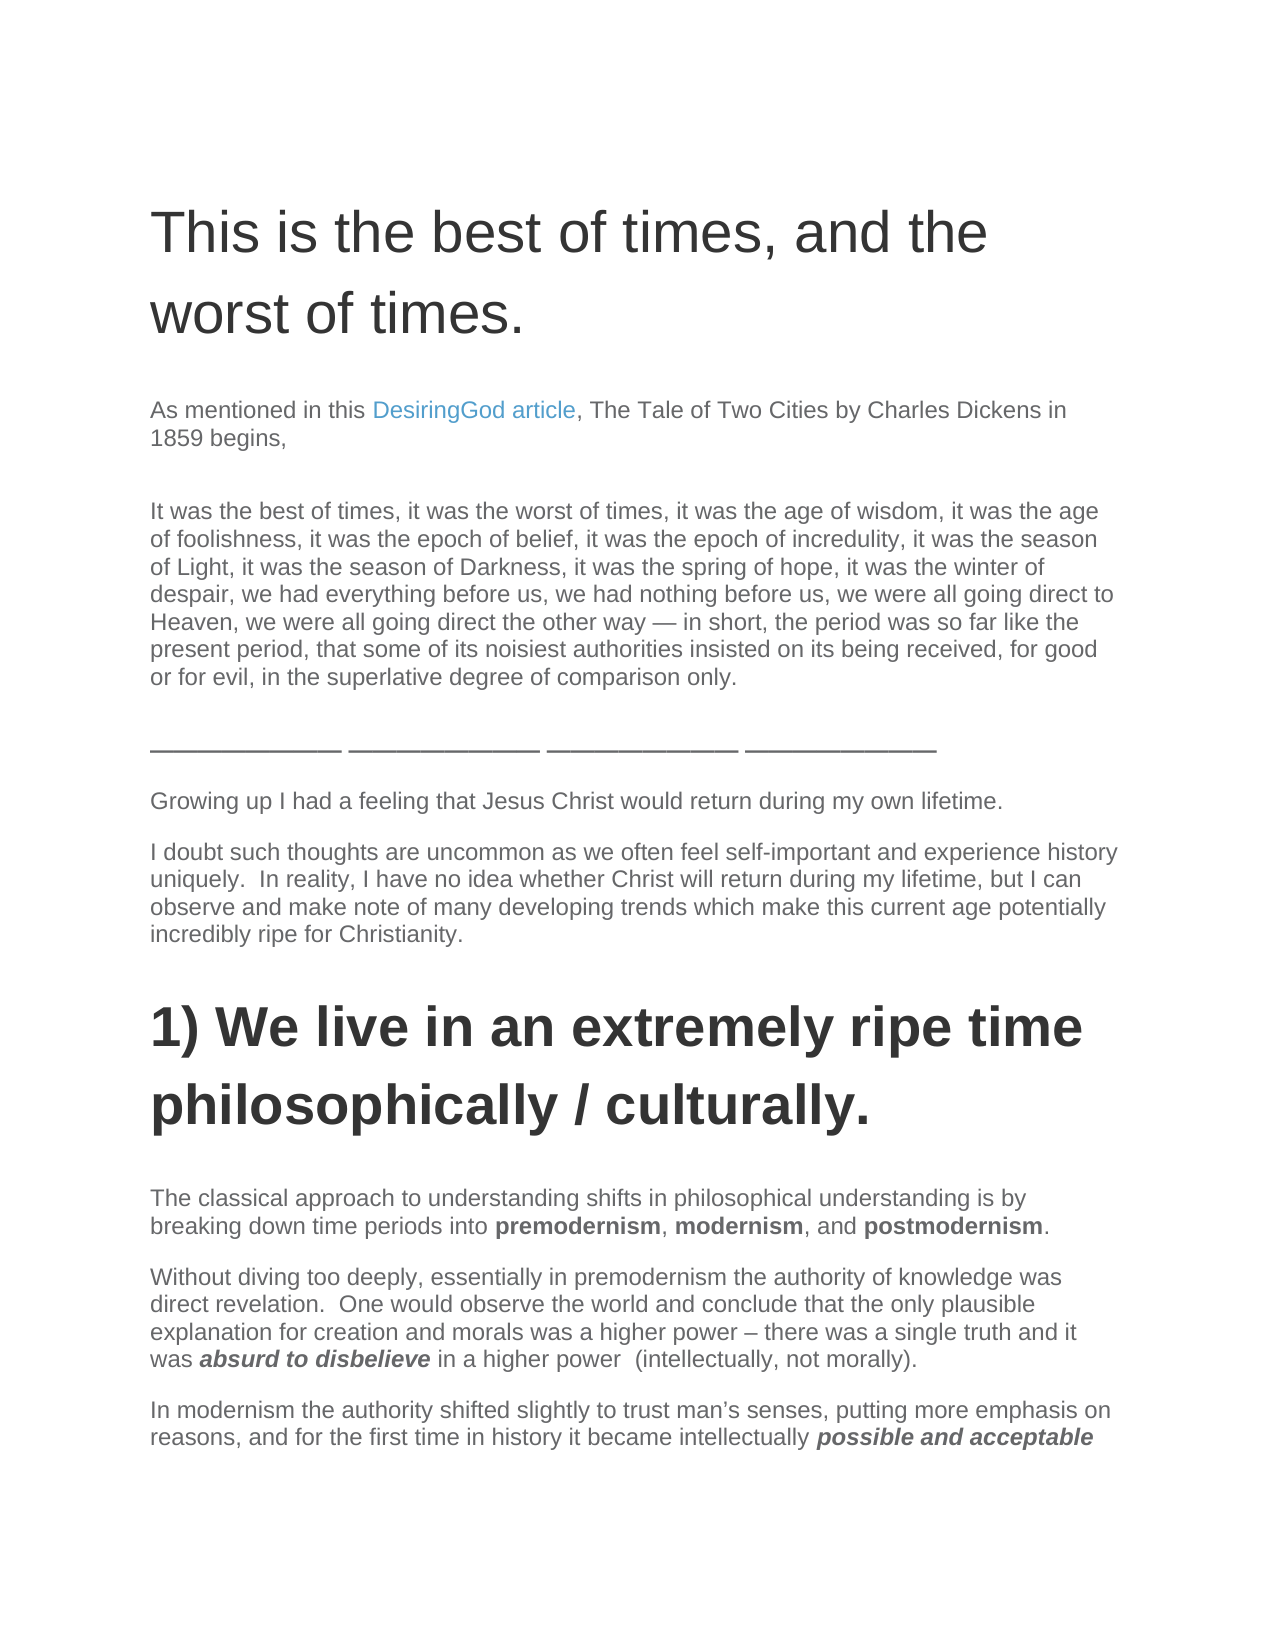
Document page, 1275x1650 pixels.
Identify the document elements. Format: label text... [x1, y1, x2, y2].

text As mentioned in this DesiringGod article, The Tale of Two Cities by Charles Dickens in 1859 begins, [150, 396, 1125, 451]
text Without diving too deeply, essentially in premodernism the authority of knowledge was direct revelation. One would observe the world and conclude that the only plausible explanation for creation and morals was a higher power – there was a single truth and it was absurd to disbelieve in a higher power (intellectually, not morally). [150, 1262, 1125, 1373]
text The classical approach to understanding shifts in philosophical understanding is by breaking down time periods into premodernism, modernism, and postmodernism. [150, 1184, 1125, 1239]
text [150, 1396, 1125, 1451]
text Growing up I had a feeling that Jesus Christ would return during my own lifetime. [150, 787, 1125, 814]
subtitle This is the best of times, and the worst of times. [150, 198, 1125, 345]
text I doubt such thoughts are uncommon as we often feel self-important and experience history uniquely. In reality, I have no idea whether Christ will return during my lifetime, but I can observe and make note of many developing trends which make this current age potentially incredibly ripe for Christianity. [150, 837, 1125, 948]
text It was the best of times, it was the worst of times, it was the age of wisdom, it was the age of foolishness, it was the epoch of belief, it was the epoch of incredulity, it was the season of Light, it was the season of Darkness, it was the spring of hope, it was the winter of despair, we had everything before us, we had nothing before us, we were all going direct to Heaven, we were all going direct the other way — in short, the period was so far like the present period, that some of its noisiest authorities insisted on its being received, for good or for evil, in the superlative degree of comparison only. [150, 497, 1125, 691]
text ———————— ———————— ———————— ———————— [150, 736, 1125, 764]
subtitle 1) We live in an extremely ripe time philosophically / culturally. [150, 994, 1125, 1136]
